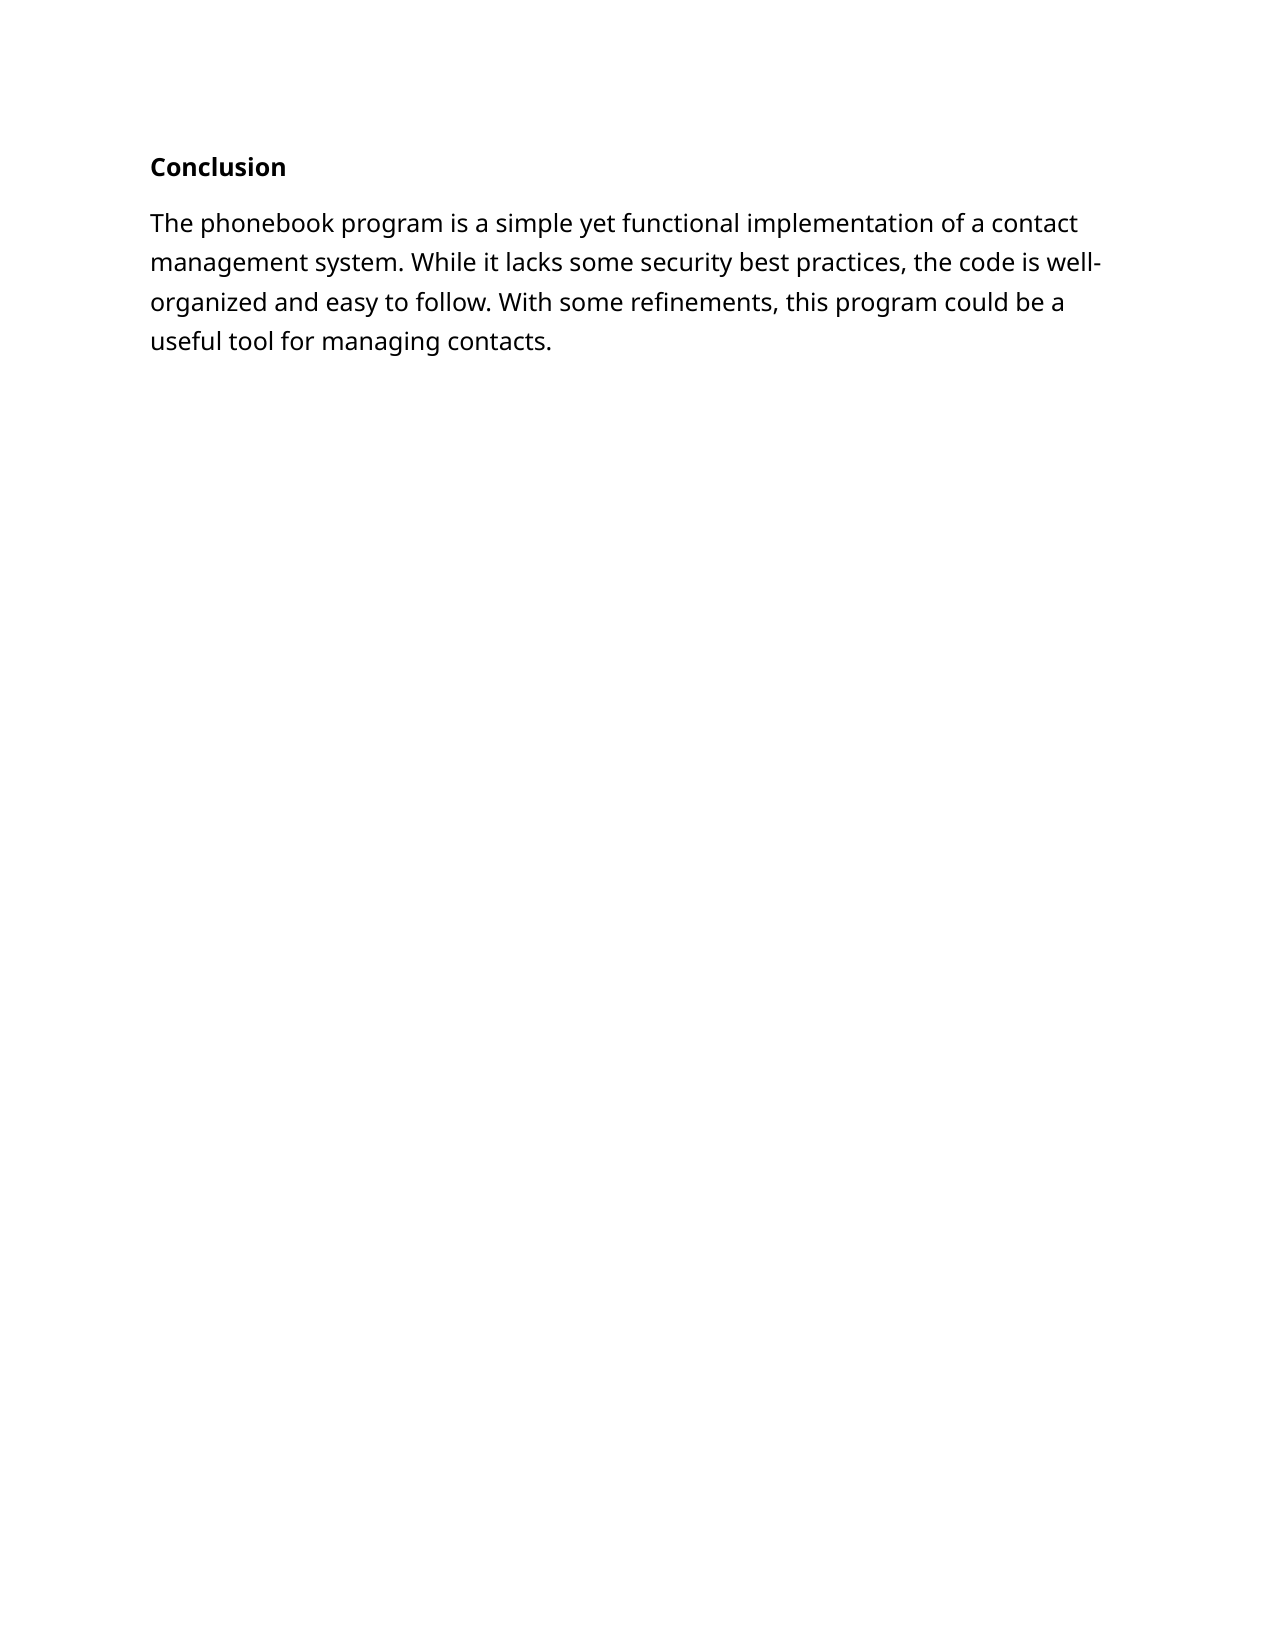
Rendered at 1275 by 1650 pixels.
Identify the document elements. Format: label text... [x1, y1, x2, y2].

text The phonebook program is a simple yet functional implementation of a contact management system. While it lacks some security best practices, the code is well-organized and easy to follow. With some refinements, this program could be a useful tool for managing contacts. [150, 206, 1125, 357]
text Conclusion [150, 150, 1125, 184]
